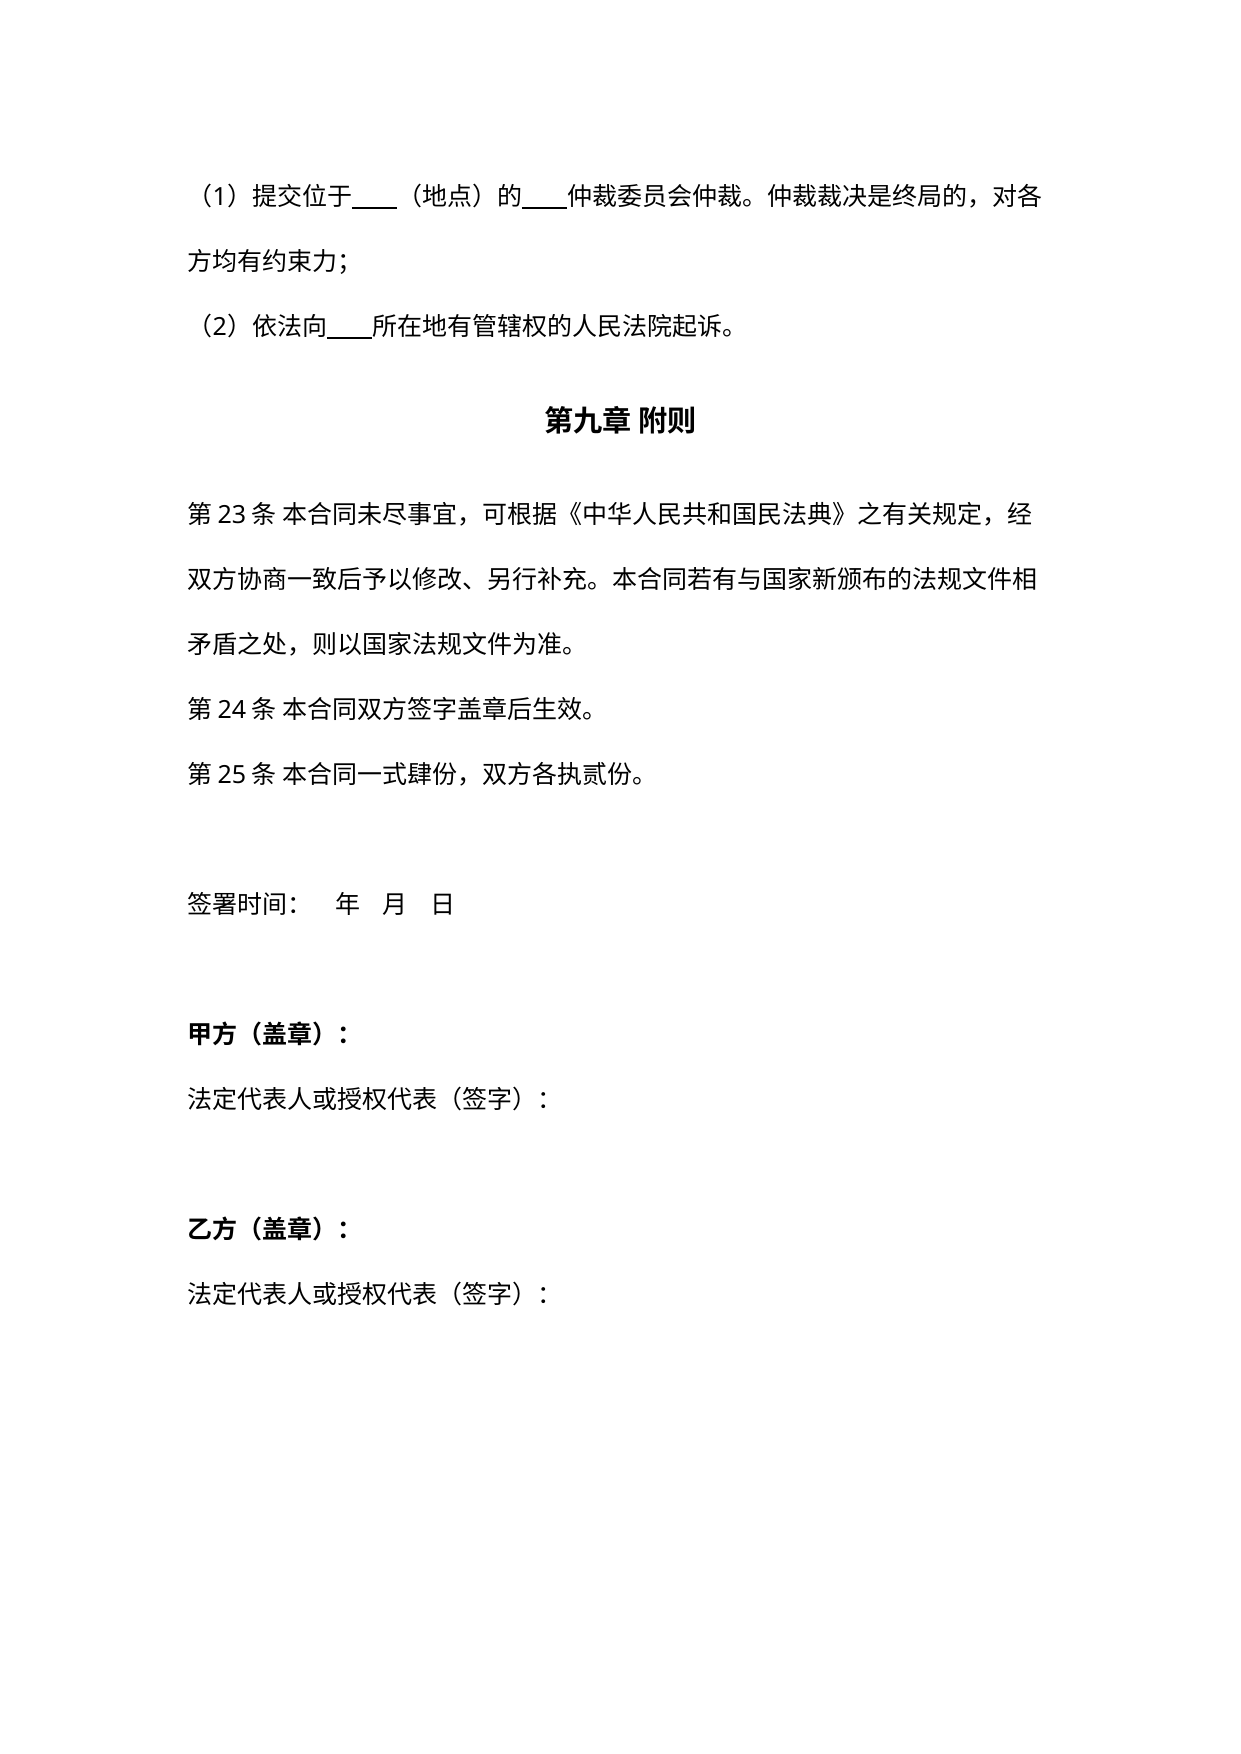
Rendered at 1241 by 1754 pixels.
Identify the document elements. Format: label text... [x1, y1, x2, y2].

text 第25条 本合同一式肆份，双方各执贰份。 [187, 740, 1053, 805]
subtitle 第九章 附则 [187, 386, 1053, 451]
text 甲方（盖章）： [187, 935, 1053, 1065]
text 第24条 本合同双方签字盖章后生效。 [187, 675, 1053, 740]
text （1）提交位于 （地点）的 仲裁委员会仲裁。仲裁裁决是终局的，对各方均有约束力； [187, 162, 1053, 292]
text 法定代表人或授权代表（签字）： [187, 1260, 1053, 1325]
text （2）依法向 所在地有管辖权的人民法院起诉。 [187, 292, 1053, 357]
text 签署时间： 年 月 日 [187, 870, 1053, 935]
text 第23条 本合同未尽事宜，可根据《中华人民共和国民法典》之有关规定，经双方协商一致后予以修改、另行补充。本合同若有与国家新颁布的法规文件相矛盾之处，则以国家法规文件为准。 [187, 480, 1053, 675]
text 乙方（盖章）： [187, 1130, 1053, 1260]
text 法定代表人或授权代表（签字）： [187, 1065, 1053, 1130]
